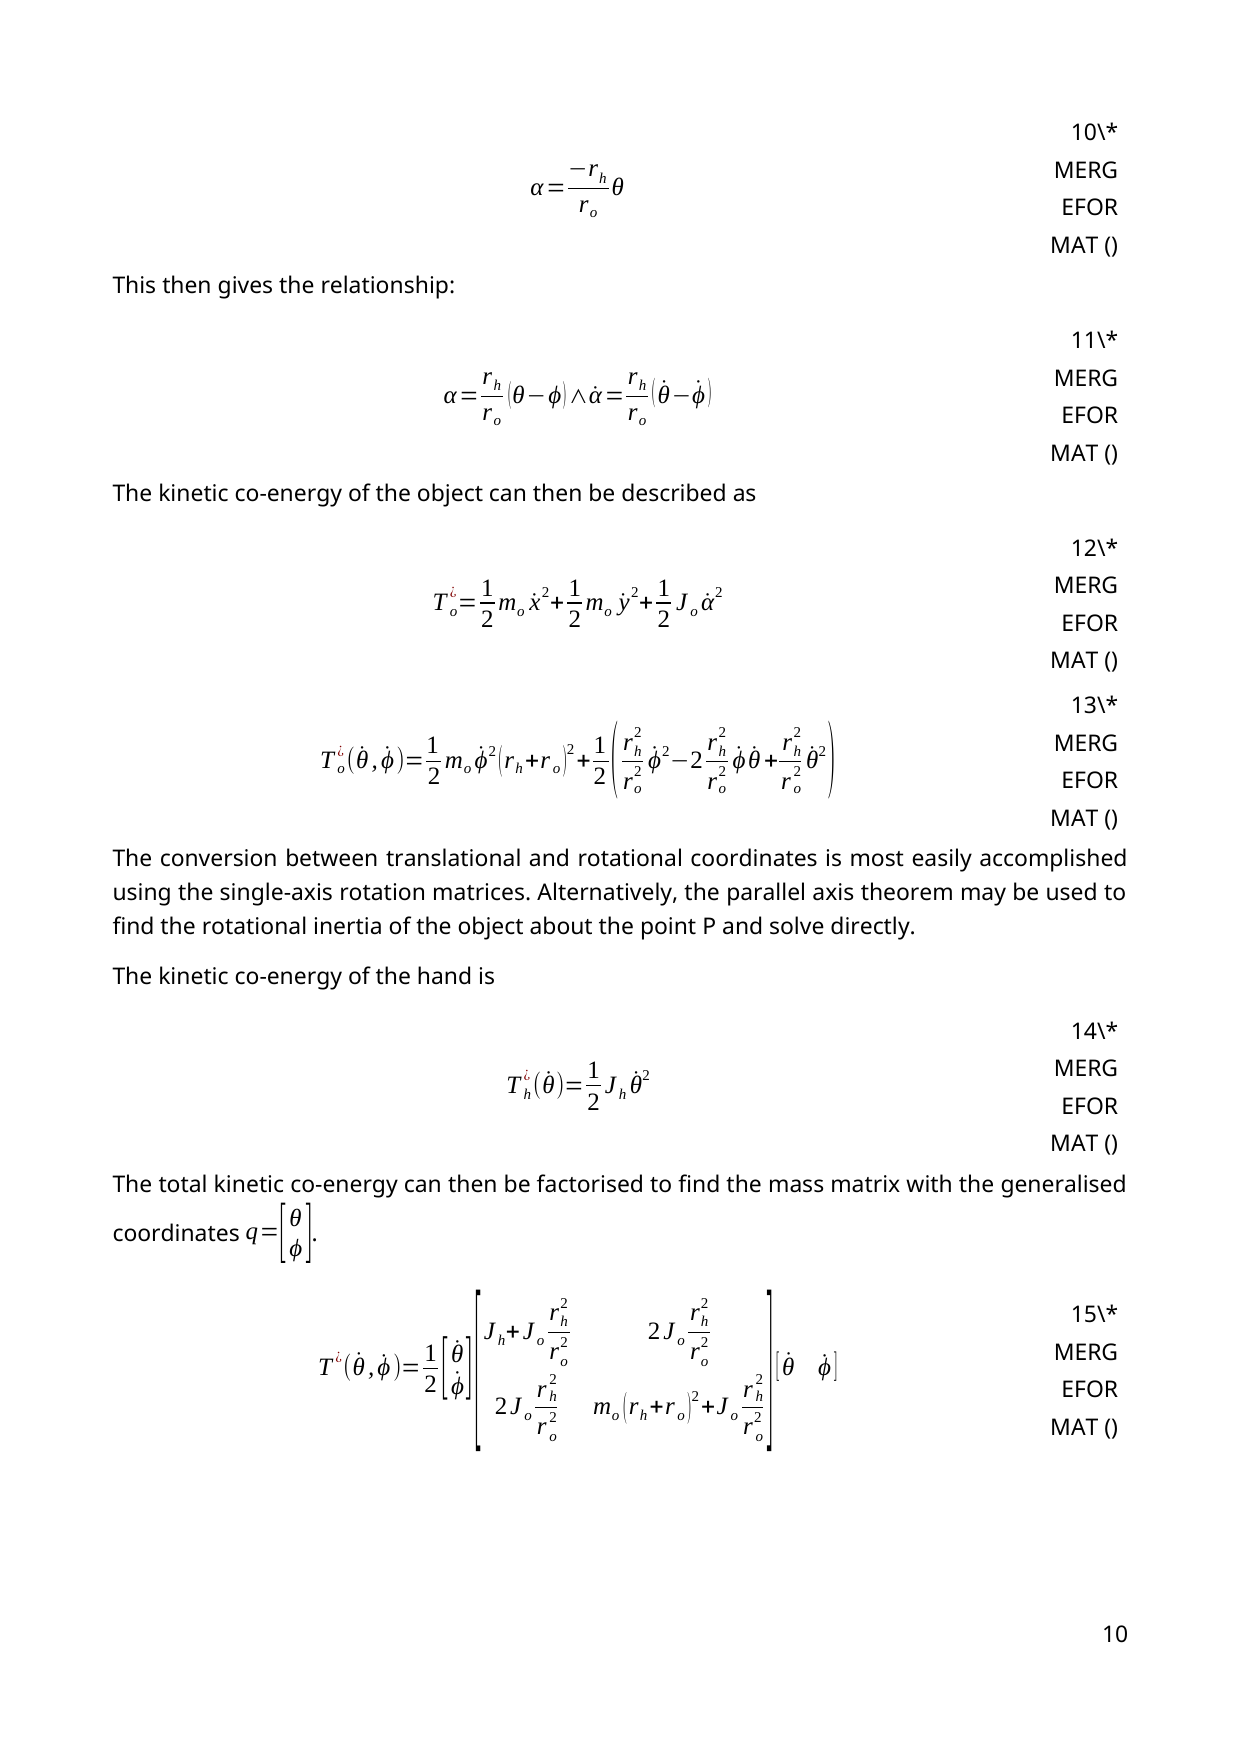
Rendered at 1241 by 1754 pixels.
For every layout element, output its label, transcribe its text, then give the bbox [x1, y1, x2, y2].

text The total kinetic co-energy can then be factorised to find the mass matrix with the generalised coordinates . [112, 1168, 1128, 1264]
table_header [112, 1284, 1043, 1461]
table_cell [112, 685, 1043, 842]
table_header [1044, 320, 1118, 477]
table_cell [1044, 685, 1118, 842]
text This then gives the relationship: [112, 269, 1128, 301]
table_header [112, 528, 1043, 685]
text The kinetic co-energy of the object can then be described as [112, 477, 1128, 508]
table_header [1044, 112, 1118, 269]
table_header [1044, 528, 1118, 685]
table_header [112, 112, 1043, 269]
table_header [112, 1011, 1043, 1168]
table_header [112, 320, 1043, 477]
table_header [1044, 1011, 1118, 1168]
text The conversion between translational and rotational coordinates is most easily accomplished using the single-axis rotation matrices. Alternatively, the parallel axis theorem may be used to find the rotational inertia of the object about the point P and solve directly. [112, 842, 1128, 941]
text The kinetic co-energy of the hand is [112, 960, 1128, 991]
table_header [1044, 1284, 1118, 1461]
